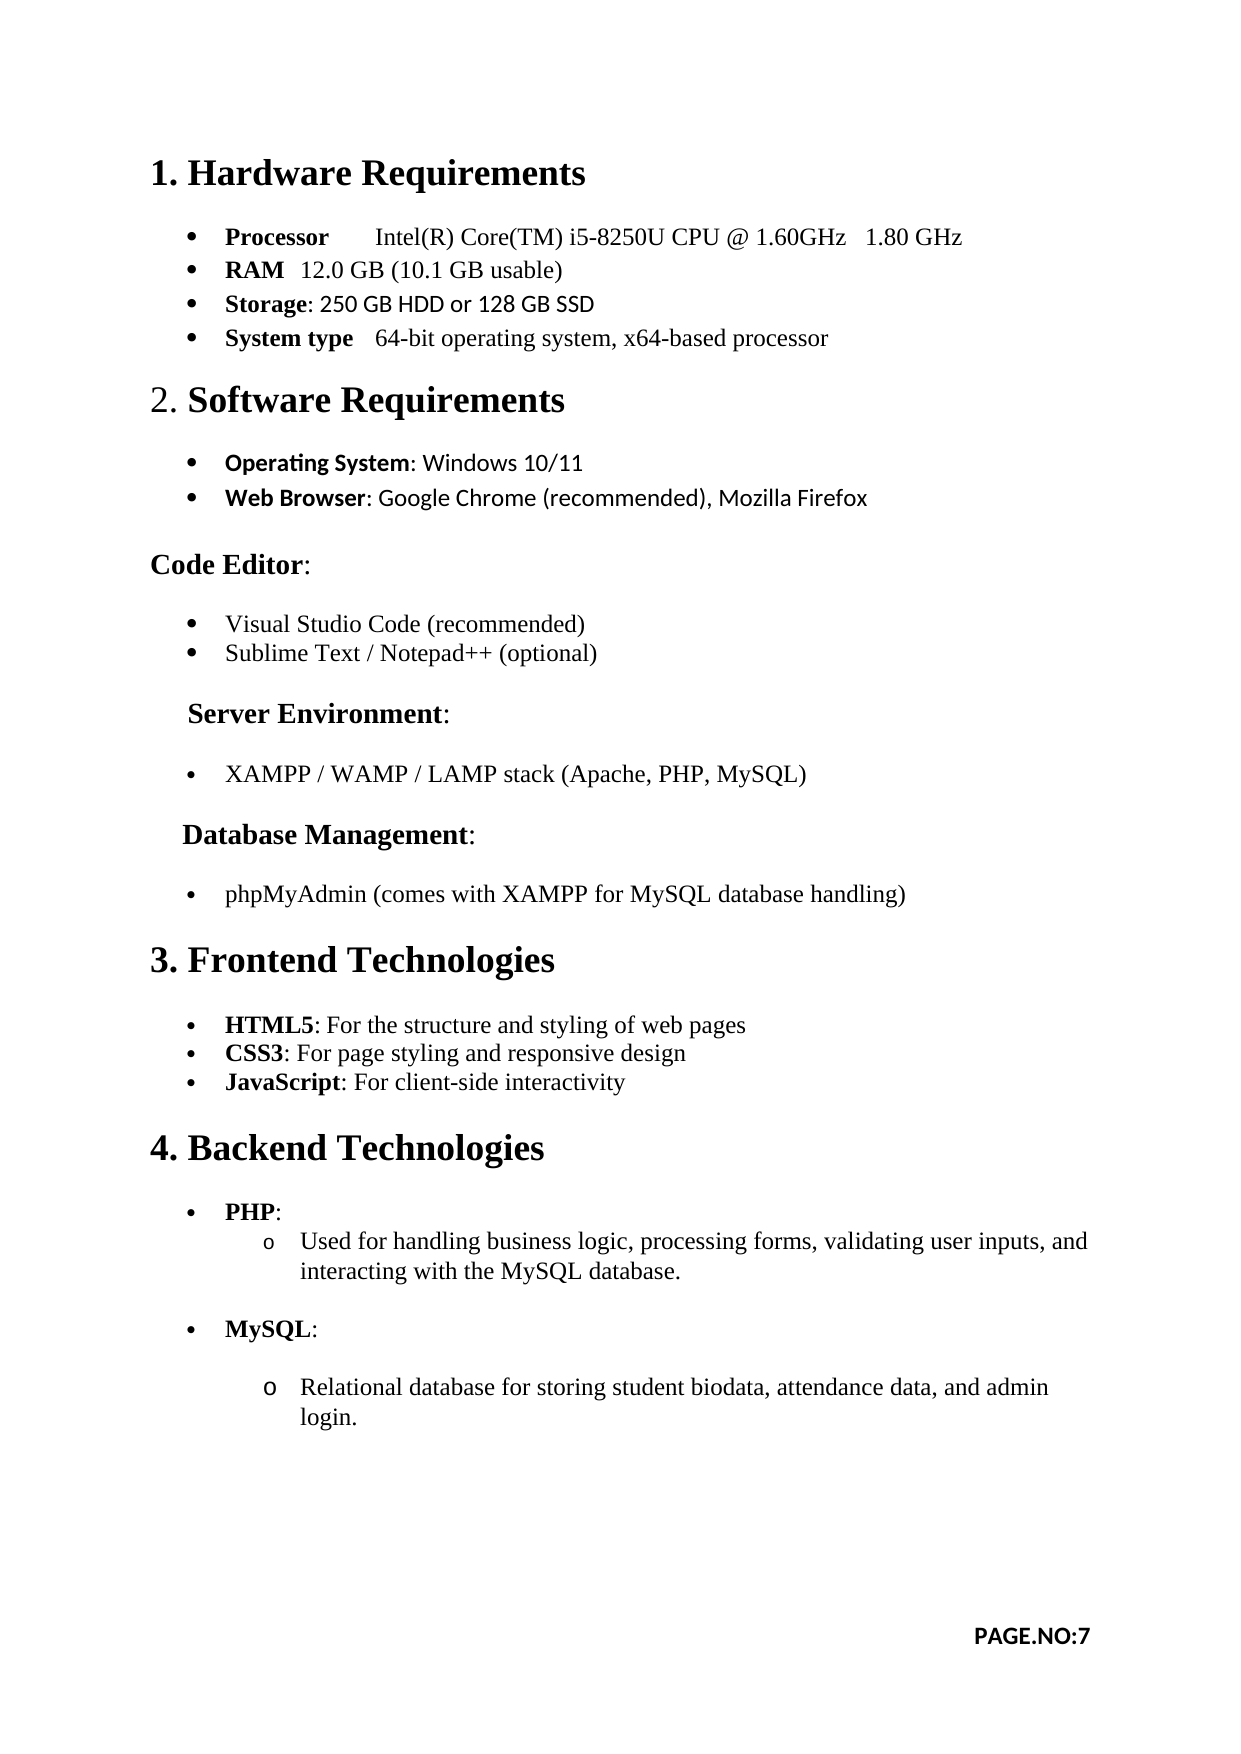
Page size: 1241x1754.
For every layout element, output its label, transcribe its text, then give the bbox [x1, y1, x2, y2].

list Sublime Text / Notepad++ (optional) [187, 638, 1090, 667]
text  Server Environment: [150, 696, 1090, 730]
list Visual Studio Code (recommended) [187, 609, 1090, 638]
text Code Editor: [150, 547, 1090, 580]
list HTML5: For the structure and styling of web pages [187, 1010, 1090, 1038]
list MySQL: [187, 1314, 1090, 1342]
list Web Browser: Google Chrome (recommended), Mozilla Firefox [187, 483, 1090, 513]
list Storage: 250 GB HDD or 128 GB SSD [187, 288, 1090, 319]
text  Database Management: [150, 817, 1090, 850]
list Processor Intel(R) Core(TM) i5-8250U CPU @ 1.60GHz 1.80 GHz [187, 222, 1090, 251]
text 1. Hardware Requirements [150, 150, 1090, 193]
list Used for handling business logic, processing forms, validating user inputs, and interacting with the MySQL database. [262, 1226, 1090, 1284]
list XAMPP / WAMP / LAMP stack (Apache, PHP, MySQL) [187, 759, 1090, 788]
text 3. Frontend Technologies [150, 937, 1090, 981]
list Relational database for storing student biodata, attendance data, and admin login. [262, 1372, 1090, 1431]
text 4. Backend Technologies [150, 1125, 1090, 1168]
text 2. Software Requirements [150, 377, 1090, 420]
list PHP: [187, 1197, 1090, 1226]
list System type 64-bit operating system, x64-based processor [187, 323, 1090, 352]
list JavaScript: For client-side interactivity [187, 1067, 1090, 1096]
list phpMyAdmin (comes with XAMPP for MySQL database handling) [187, 879, 1090, 908]
list CSS3: For page styling and responsive design [187, 1038, 1090, 1067]
list Operating System: Windows 10/11 [187, 448, 1090, 478]
list RAM 12.0 GB (10.1 GB usable) [187, 255, 1090, 284]
